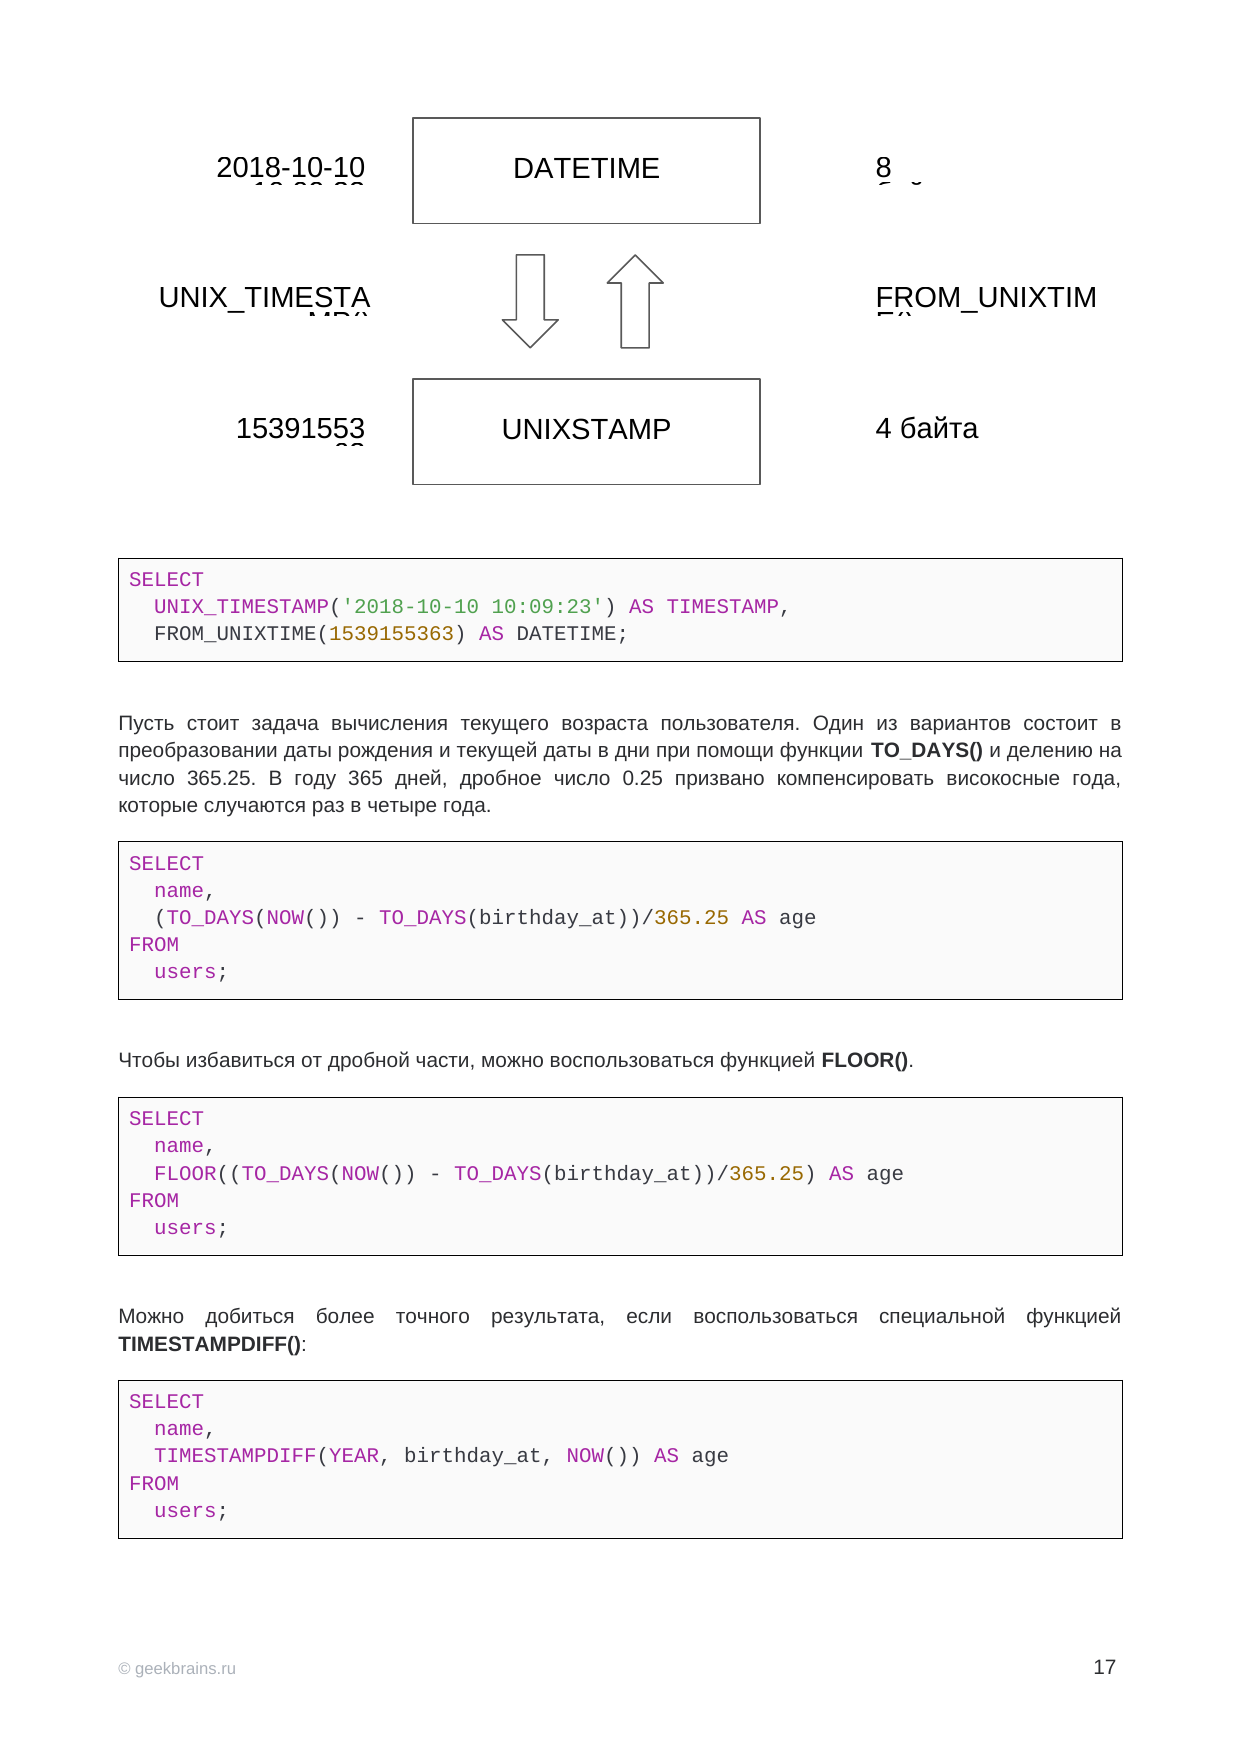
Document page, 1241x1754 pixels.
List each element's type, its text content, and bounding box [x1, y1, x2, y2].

text Можно добиться более точного результата, если воспользоваться специальной функцией TIMESTAMPDIFF(): [118, 1276, 1122, 1355]
text Чтобы избавиться от дробной части, можно воспользоваться функцией FLOOR(). [118, 1021, 1122, 1072]
table_header SELECT name, (TO_DAYS(NOW()) - TO_DAYS(birthday_at))/365.25 AS age FROM users; [119, 842, 1122, 999]
table_header SELECT name, TIMESTAMPDIFF(YEAR, birthday_at, NOW()) AS age FROM users; [119, 1381, 1122, 1537]
table_header SELECT name, FLOOR((TO_DAYS(NOW()) - TO_DAYS(birthday_at))/365.25) AS age FROM users; [119, 1098, 1122, 1254]
text Пусть стоит задача вычисления текущего возраста пользователя. Один из вариантов состоит в преобразовании даты рождения и текущей даты в дни при помощи функции TO_DAYS() и делению на число 365.25. В году 365 дней, дробное число 0.25 призвано компенсировать високосные года, которые случаются раз в четыре года. [118, 683, 1122, 817]
table_header SELECT UNIX_TIMESTAMP('2018-10-10 10:09:23') AS TIMESTAMP, FROM_UNIXTIME(1539155363) AS DATETIME; [119, 559, 1122, 661]
